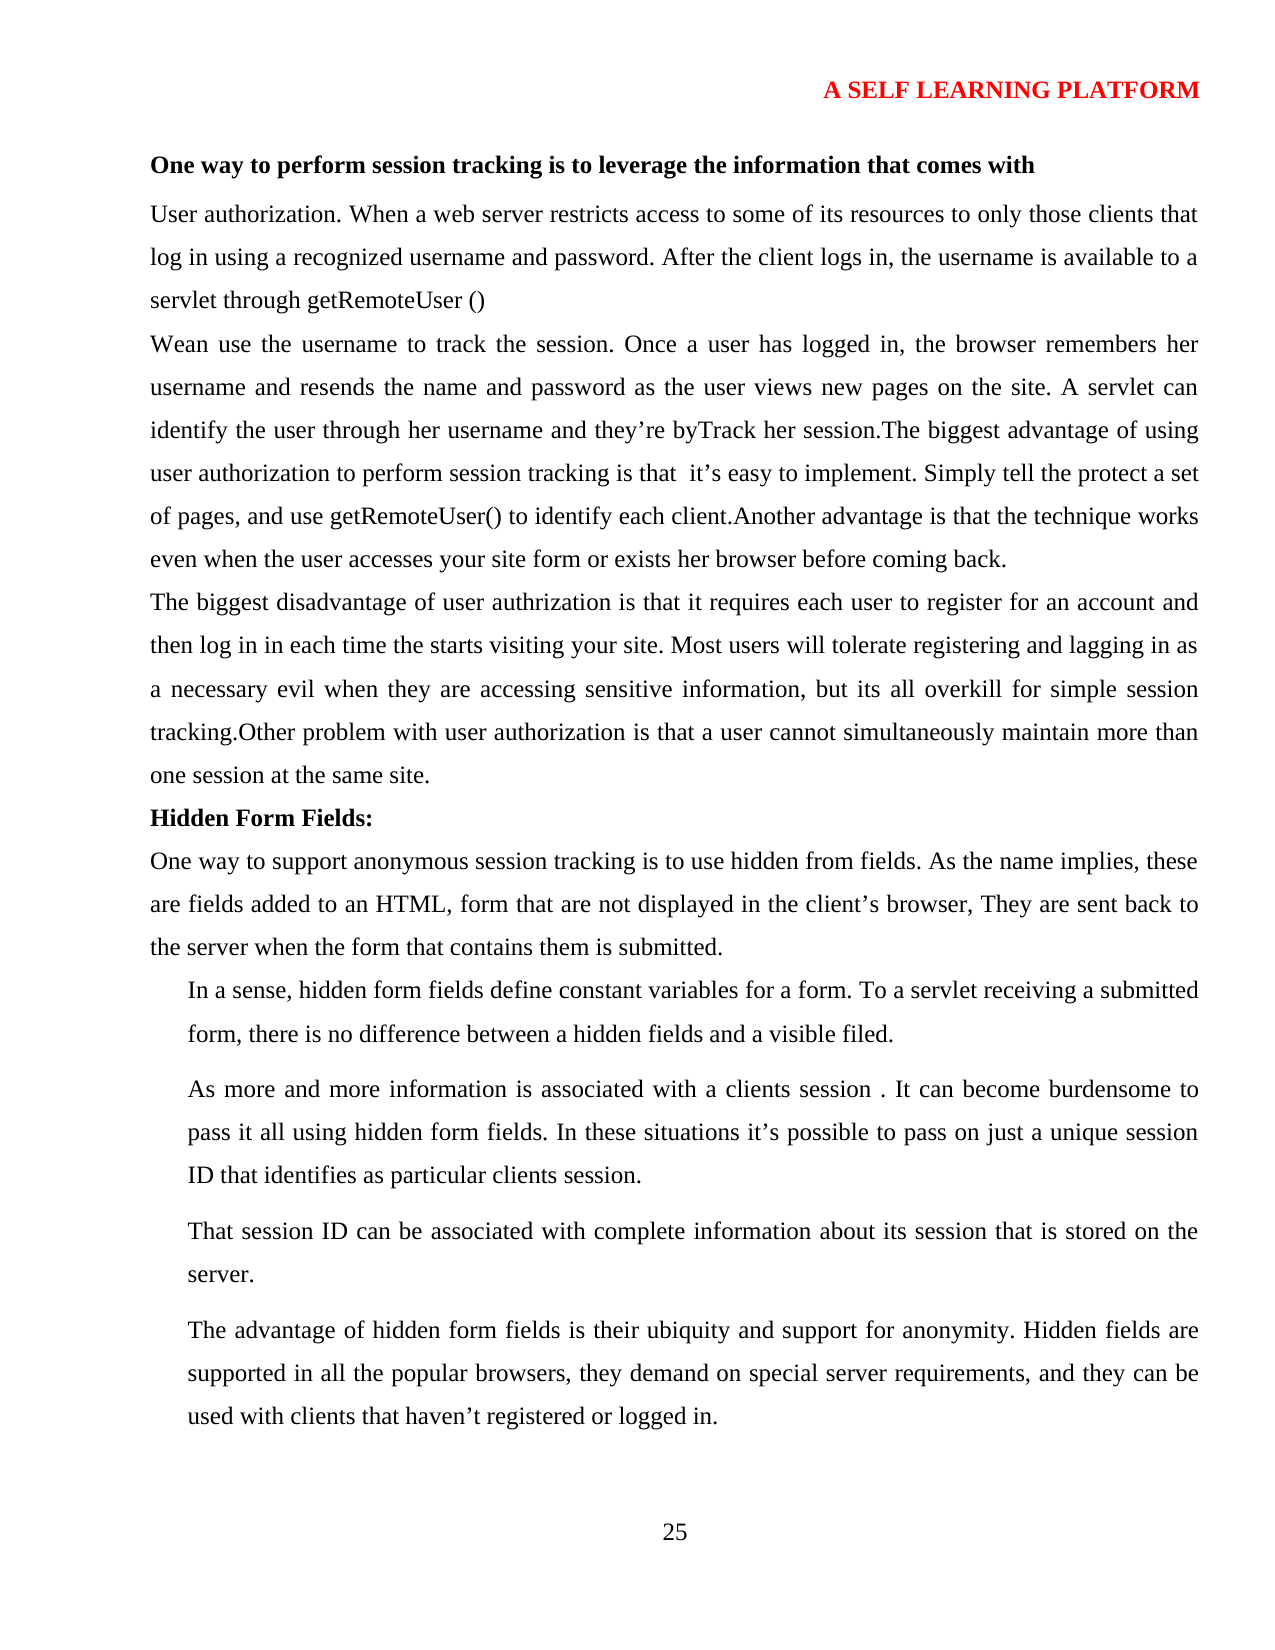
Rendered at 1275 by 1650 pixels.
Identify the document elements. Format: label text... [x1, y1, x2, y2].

text One way to support anonymous session tracking is to use hidden from fields. As the name implies, these are fields added to an HTML, form that are not displayed in the client’s browser, They are sent back to the server when the form that contains them is submitted. [150, 846, 1200, 961]
text The biggest disadvantage of user authrization is that it requires each user to register for an account and then log in in each time the starts visiting your site. Most users will tolerate registering and lagging in as a necessary evil when they are accessing sensitive information, but its all overkill for simple session tracking.Other problem with user authorization is that a user cannot simultaneously maintain more than one session at the same site. [150, 587, 1200, 789]
text That session ID can be associated with complete information about its session that is stored on the server. [187, 1216, 1200, 1288]
text Hidden Form Fields: [150, 803, 1200, 832]
text In a sense, hidden form fields define constant variables for a form. To a servlet receiving a submitted form, there is no difference between a hidden fields and a visible filed. [187, 976, 1200, 1047]
text User authorization. When a web server restricts access to some of its resources to only those clients that log in using a recognized username and password. After the client logs in, the username is available to a servlet through getRemoteUser () [150, 199, 1200, 314]
text Wean use the username to track the session. Once a user has logged in, the browser remembers her username and resends the name and password as the user views new pages on the site. A servlet can identify the user through her username and they’re byTrack her session.The biggest advantage of using user authorization to perform session tracking is that it’s easy to implement. Simply tell the protect a set of pages, and use getRemoteUser() to identify each client.Another advantage is that the technique works even when the user accesses your site form or exists her browser before coming back. [150, 329, 1200, 573]
text The advantage of hidden form fields is their ubiquity and support for anonymity. Hidden fields are supported in all the popular browsers, they demand on special server requirements, and they can be used with clients that haven’t registered or logged in. [187, 1315, 1200, 1430]
text As more and more information is associated with a clients session . It can become burdensome to pass it all using hidden form fields. In these situations it’s possible to pass on just a unique session ID that identifies as particular clients session. [187, 1074, 1200, 1189]
subtitle One way to perform session tracking is to leverage the information that comes with [150, 150, 1200, 179]
